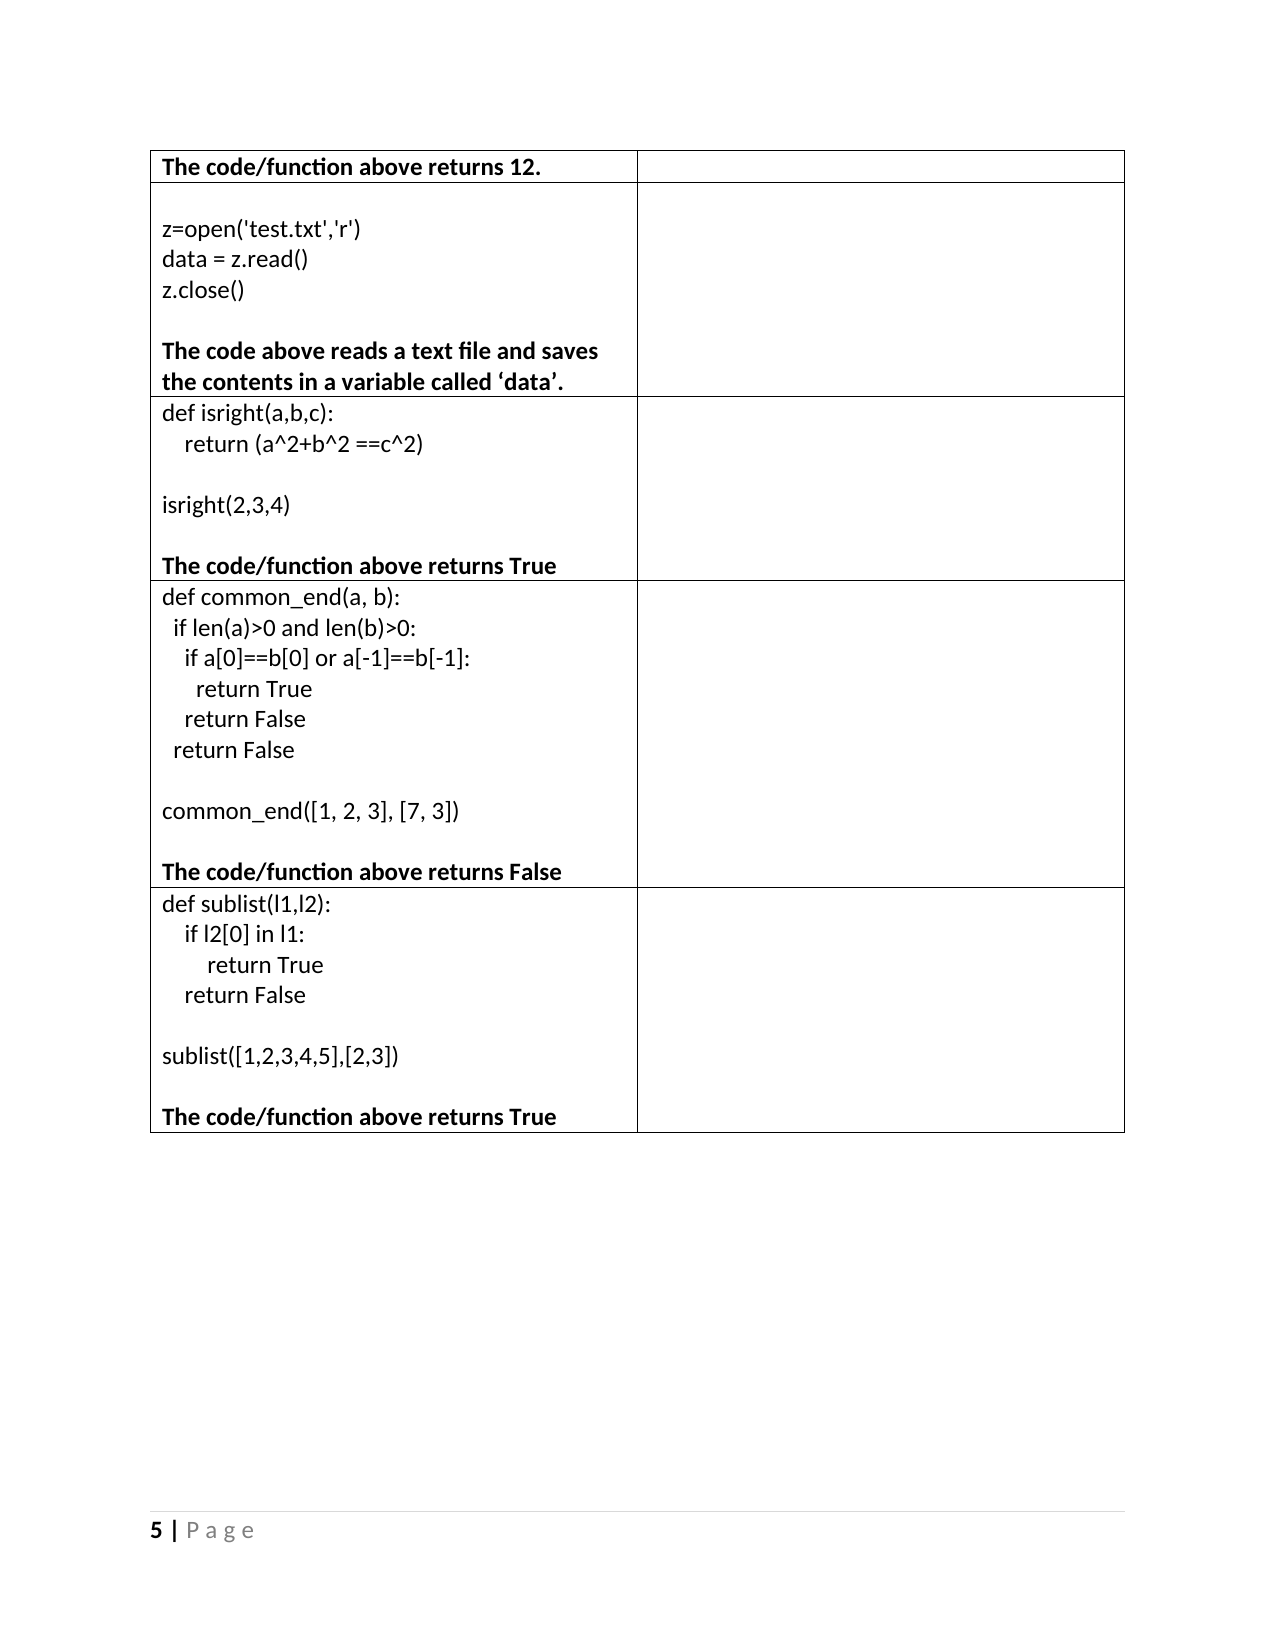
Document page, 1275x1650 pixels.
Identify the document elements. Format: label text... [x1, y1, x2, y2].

table_cell [638, 397, 1124, 580]
table_cell z=open('test.txt','r') data = z.read() z.close() The code above reads a text file and saves the contents in a variable called ‘data’. [151, 183, 637, 396]
table_cell def sublist(l1,l2): if l2[0] in l1: return True return False sublist([1,2,3,4,5],[2,3]) The code/function above returns True [151, 888, 637, 1132]
table_cell [638, 888, 1124, 1132]
table_cell [638, 581, 1124, 887]
table_cell [638, 151, 1124, 182]
table_cell def common_end(a, b): if len(a)>0 and len(b)>0: if a[0]==b[0] or a[-1]==b[-1]: return True return False return False common_end([1, 2, 3], [7, 3]) The code/function above returns False [151, 581, 637, 887]
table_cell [151, 151, 637, 182]
table_cell def isright(a,b,c): return (a^2+b^2 ==c^2) isright(2,3,4) The code/function above returns True [151, 397, 637, 580]
table_cell [638, 183, 1124, 396]
